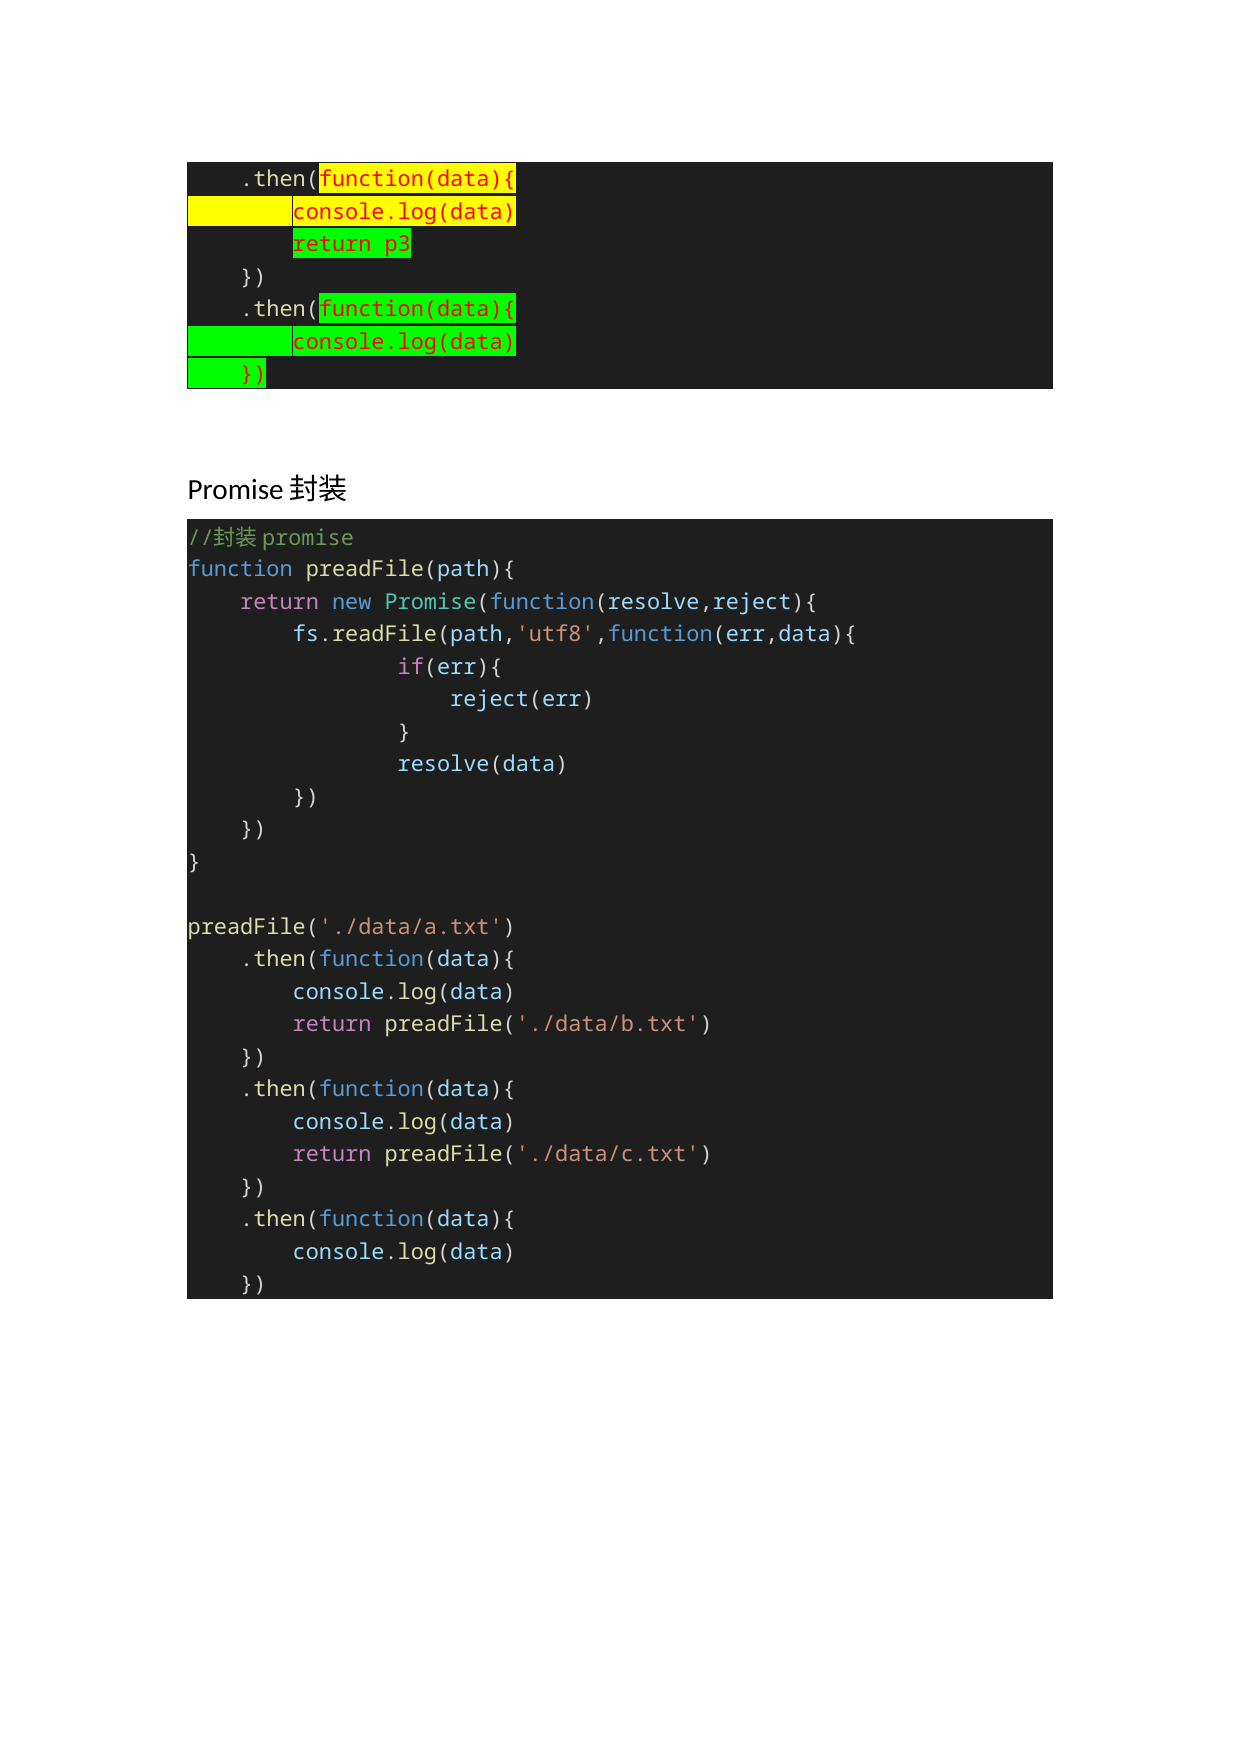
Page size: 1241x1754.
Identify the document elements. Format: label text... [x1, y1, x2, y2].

text }) [187, 357, 1053, 389]
text if(err){ [187, 649, 1053, 682]
text }) [187, 779, 1053, 812]
text fs.readFile(path,'utf8',function(err,data){ [187, 617, 1053, 649]
text }) [187, 812, 1053, 844]
text .then(function(data){ [187, 162, 1053, 194]
text preadFile('./data/a.txt') [187, 909, 1053, 942]
text }) [187, 1169, 1053, 1202]
text console.log(data) [187, 324, 1053, 357]
text return p3 [187, 227, 1053, 259]
text return new Promise(function(resolve,reject){ [187, 584, 1053, 617]
text Promise封装 [187, 454, 1053, 519]
text }) [187, 259, 1053, 292]
text }) [187, 1267, 1053, 1299]
text return preadFile('./data/b.txt') [187, 1007, 1053, 1039]
text .then(function(data){ [187, 1072, 1053, 1104]
text //封装promise [187, 519, 1053, 552]
text console.log(data) [187, 1234, 1053, 1267]
text .then(function(data){ [187, 1202, 1053, 1234]
text .then(function(data){ [187, 942, 1053, 974]
text console.log(data) [187, 974, 1053, 1007]
text } [187, 714, 1053, 747]
text }) [187, 1039, 1053, 1072]
text return preadFile('./data/c.txt') [187, 1137, 1053, 1169]
text reject(err) [187, 682, 1053, 714]
text } [187, 844, 1053, 877]
text function preadFile(path){ [187, 552, 1053, 584]
text console.log(data) [187, 1104, 1053, 1137]
text resolve(data) [187, 747, 1053, 779]
text console.log(data) [187, 194, 1053, 227]
text .then(function(data){ [187, 292, 1053, 324]
